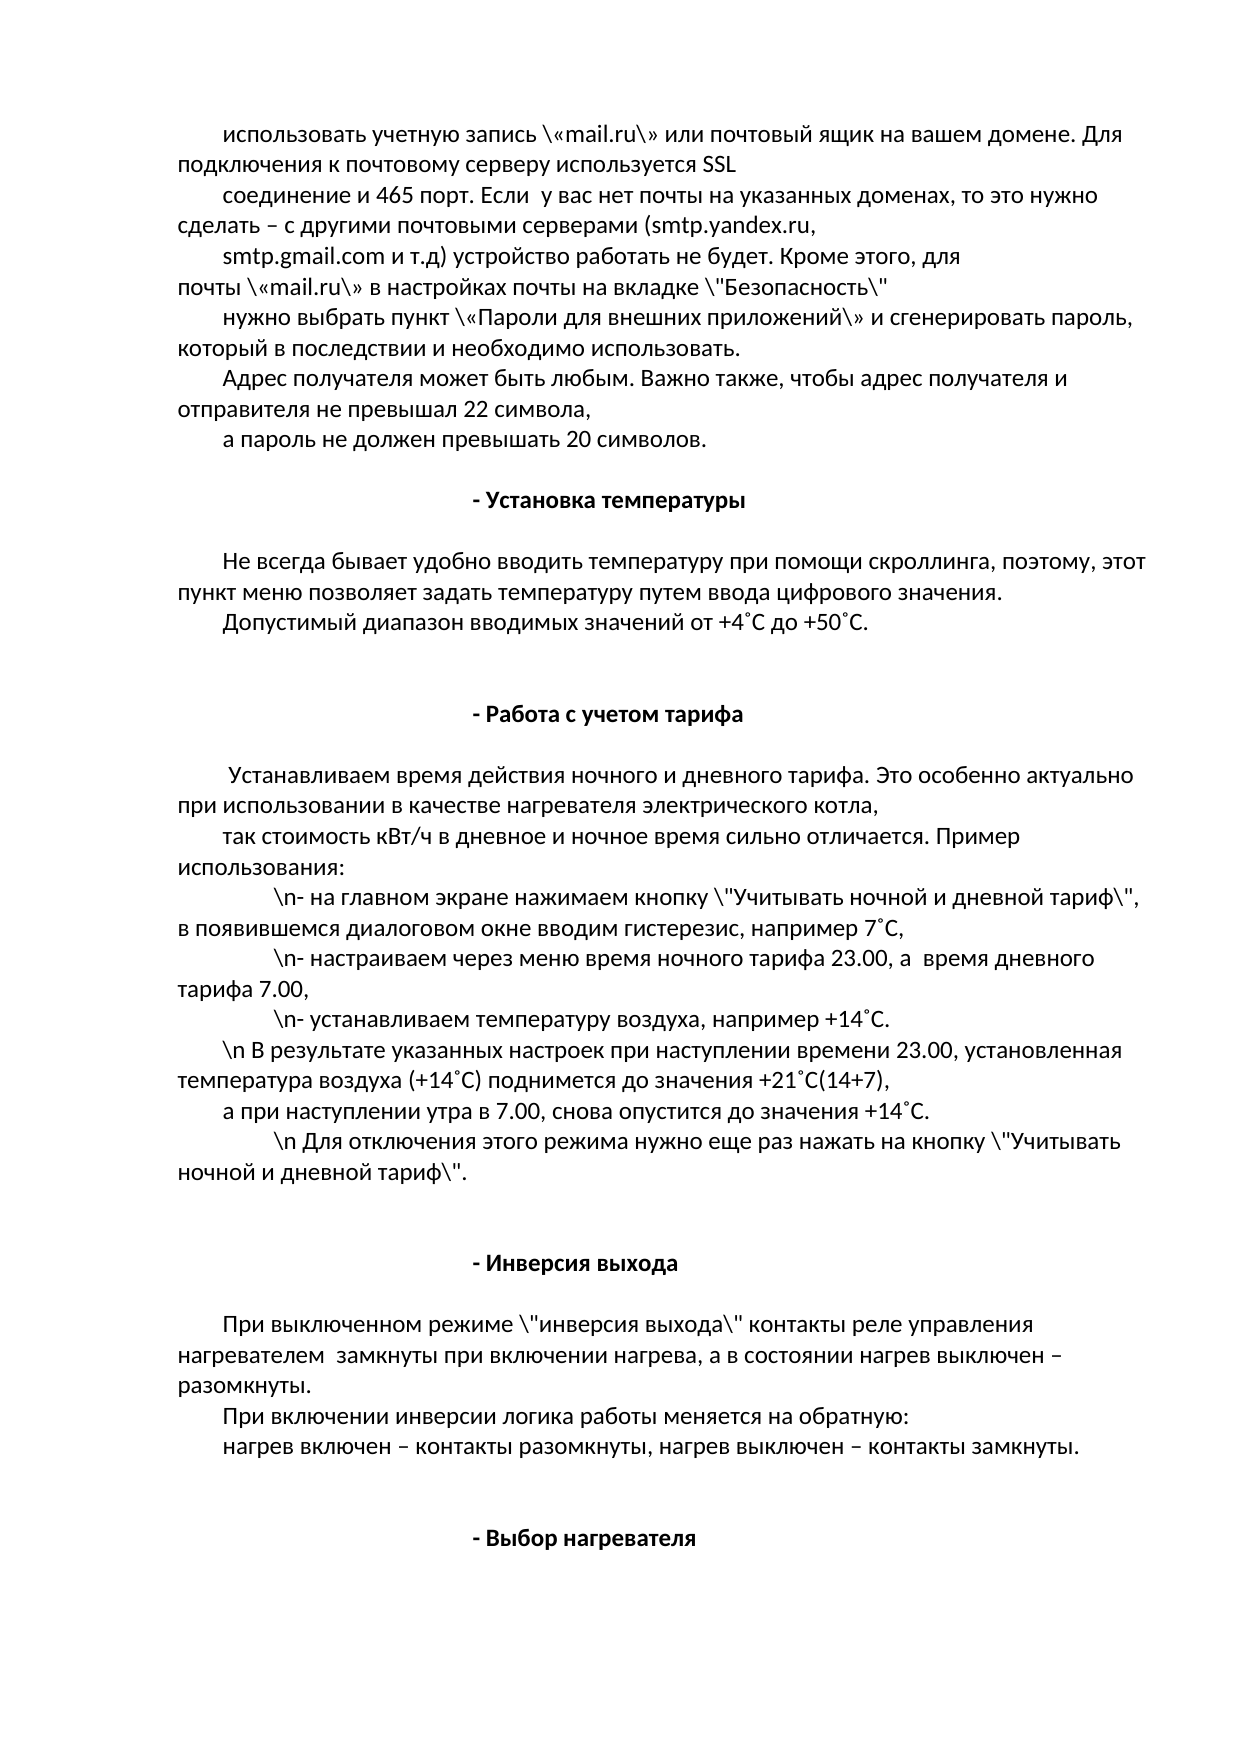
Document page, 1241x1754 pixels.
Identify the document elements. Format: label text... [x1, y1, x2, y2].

text так стоимость кВт/ч в дневное и ночное время сильно отличается. Пример использования: [177, 820, 1152, 881]
text использовать учетную запись \«mail.ru\» или почтовый ящик на вашем домене. Для подключения к почтовому серверу используется SSL [177, 118, 1152, 179]
text - Выбор нагревателя [177, 1522, 1152, 1553]
text Адрес получателя может быть любым. Важно также, чтобы адрес получателя и отправителя не превышал 22 символа, [177, 362, 1152, 423]
text \n Для отключения этого режима нужно еще раз нажать на кнопку \"Учитывать ночной и дневной тариф\". [177, 1125, 1152, 1186]
text Устанавливаем время действия ночного и дневного тарифа. Это особенно актуально при использовании в качестве нагревателя электрического котла, [177, 759, 1152, 820]
text - Установка температуры [398, 484, 1152, 515]
text \n В результате указанных настроек при наступлении времени 23.00, установленная температура воздуха (+14˚С) поднимется до значения +21˚С(14+7), [177, 1034, 1152, 1095]
text Не всегда бывает удобно вводить температуру при помощи скроллинга, поэтому, этот пункт меню позволяет задать температуру путем ввода цифрового значения. [177, 545, 1152, 606]
text соединение и 465 порт. Если у вас нет почты на указанных доменах, то это нужно сделать – с другими почтовыми серверами (smtp.yandex.ru, [177, 179, 1152, 240]
text а пароль не должен превышать 20 символов. [177, 423, 1152, 454]
text Допустимый диапазон вводимых значений от +4˚С до +50˚С. [177, 606, 1152, 637]
text smtp.gmail.com и т.д) устройство работать не будет. Кроме этого, для почты \«mail.ru\» в настройках почты на вкладке \"Безопасность\" [177, 240, 1152, 301]
text - Инверсия выхода [177, 1247, 1152, 1278]
text \n- на главном экране нажимаем кнопку \"Учитывать ночной и дневной тариф\", в появившемся диалоговом окне вводим гистерезис, например 7˚С, [177, 881, 1152, 942]
text - Работа с учетом тарифа [177, 698, 1152, 728]
text нужно выбрать пункт \«Пароли для внешних приложений\» и сгенерировать пароль, который в последствии и необходимо использовать. [177, 301, 1152, 362]
text \n- настраиваем через меню время ночного тарифа 23.00, а время дневного тарифа 7.00, [177, 942, 1152, 1003]
text \n- устанавливаем температуру воздуха, например +14˚С. [177, 1003, 1152, 1034]
text а при наступлении утра в 7.00, снова опустится до значения +14˚С. [177, 1095, 1152, 1125]
text При включении инверсии логика работы меняется на обратную: [177, 1400, 1152, 1431]
text При выключенном режиме \"инверсия выхода\" контакты реле управления нагревателем замкнуты при включении нагрева, а в состоянии нагрев выключен – разомкнуты. [177, 1308, 1152, 1400]
text нагрев включен – контакты разомкнуты, нагрев выключен – контакты замкнуты. [177, 1431, 1152, 1461]
